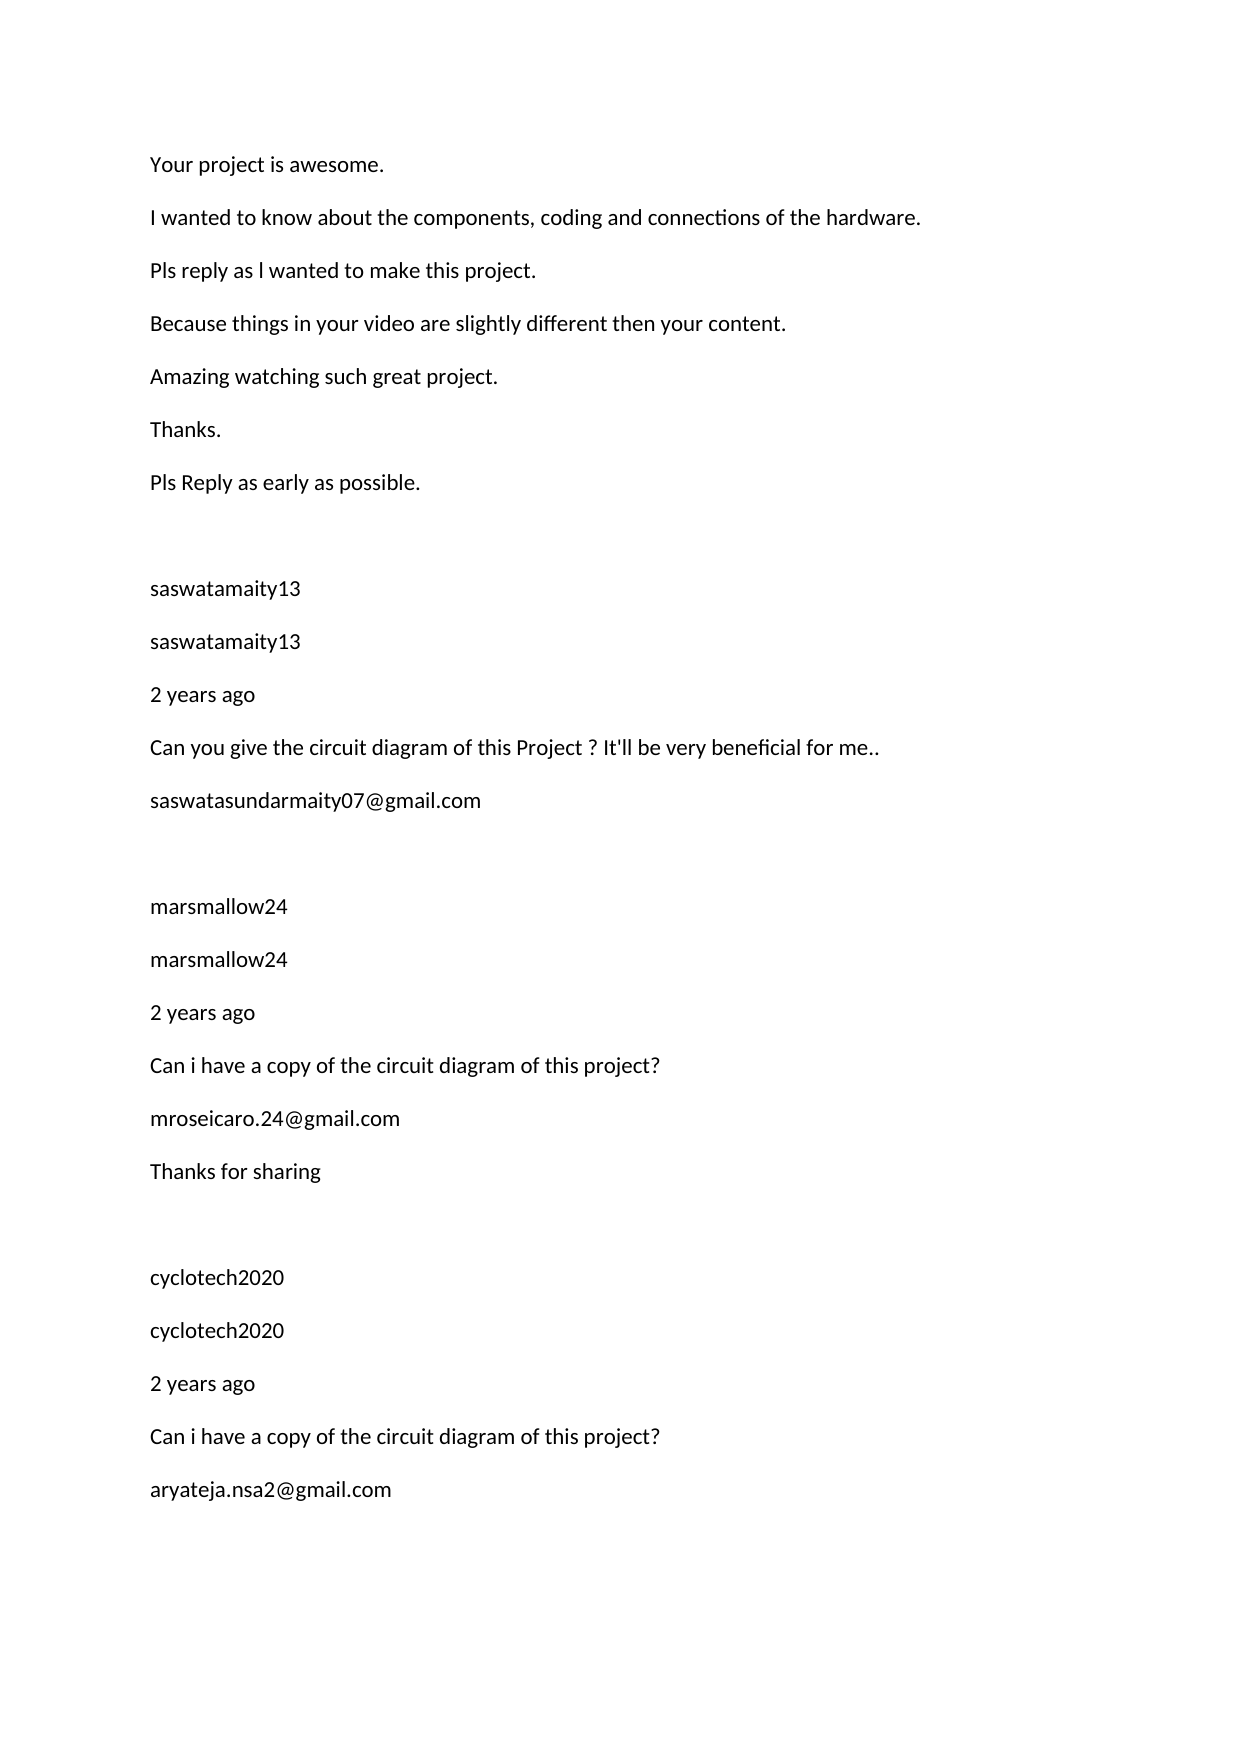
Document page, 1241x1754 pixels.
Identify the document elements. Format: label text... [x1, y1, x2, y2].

text 2 years ago [150, 1369, 1090, 1397]
text Your project is awesome. [150, 150, 1090, 178]
text Can you give the circuit diagram of this Project ? It'll be very beneficial for me.. [150, 733, 1090, 761]
text Because things in your video are slightly different then your content. [150, 309, 1090, 337]
text Amazing watching such great project. [150, 362, 1090, 390]
text Thanks for sharing [150, 1157, 1090, 1185]
text saswatamaity13 [150, 627, 1090, 655]
text marsmallow24 [150, 892, 1090, 920]
text cyclotech2020 [150, 1316, 1090, 1344]
text Can i have a copy of the circuit diagram of this project? [150, 1422, 1090, 1451]
text marsmallow24 [150, 945, 1090, 973]
text cyclotech2020 [150, 1263, 1090, 1291]
text 2 years ago [150, 680, 1090, 708]
text saswatamaity13 [150, 574, 1090, 602]
text saswatasundarmaity07@gmail.com [150, 786, 1090, 814]
text 2 years ago [150, 998, 1090, 1026]
text aryateja.nsa2@gmail.com [150, 1476, 1090, 1503]
text mroseicaro.24@gmail.com [150, 1104, 1090, 1132]
text Thanks. [150, 415, 1090, 443]
text Can i have a copy of the circuit diagram of this project? [150, 1051, 1090, 1079]
text Pls Reply as early as possible. [150, 468, 1090, 496]
text Pls reply as l wanted to make this project. [150, 256, 1090, 284]
text I wanted to know about the components, coding and connections of the hardware. [150, 203, 1090, 231]
